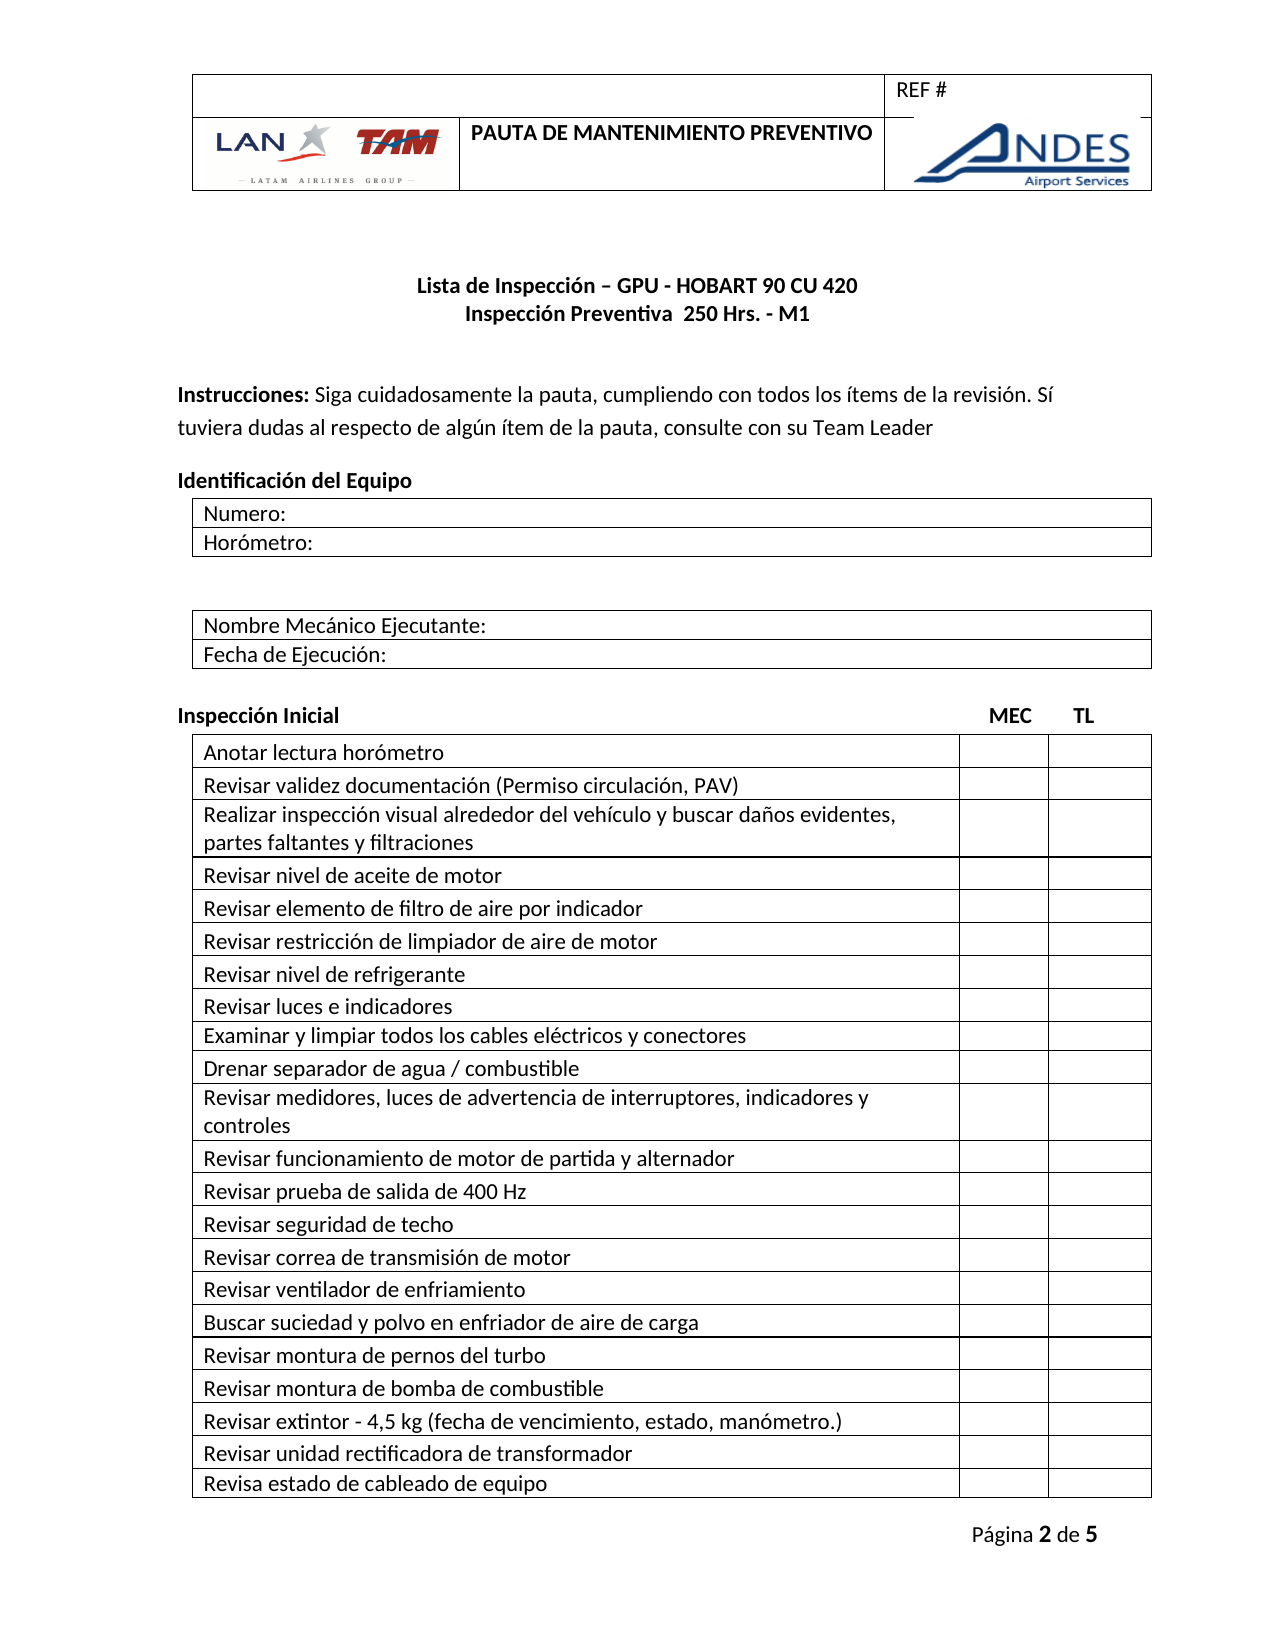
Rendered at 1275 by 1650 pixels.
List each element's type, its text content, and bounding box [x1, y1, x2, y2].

table_cell Revisar ventilador de enfriamiento [193, 1272, 959, 1303]
table_cell Revisar luces e indicadores [193, 989, 959, 1021]
text Identificación del Equipo [177, 466, 1098, 494]
table_cell [1049, 1305, 1151, 1336]
table_cell [960, 890, 1048, 922]
table_cell [1049, 956, 1151, 988]
table_cell Revisar nivel de refrigerante [193, 956, 959, 988]
table_cell Fecha de Ejecución: [193, 640, 1151, 668]
table_cell [960, 768, 1048, 799]
table_cell Revisar correa de transmisión de motor [193, 1239, 959, 1271]
table_cell Revisar nivel de aceite de motor [193, 858, 959, 889]
table_cell Revisar montura de bomba de combustible [193, 1370, 959, 1402]
table_cell [1049, 1084, 1151, 1139]
table_cell [1049, 1469, 1151, 1497]
table_cell [1049, 1272, 1151, 1303]
table_cell Revisar seguridad de techo [193, 1206, 959, 1238]
table_cell [960, 1206, 1048, 1238]
table_cell [960, 1469, 1048, 1497]
table_cell [1049, 1338, 1151, 1369]
table_cell Revisa estado de cableado de equipo [193, 1469, 959, 1497]
table_cell [960, 858, 1048, 889]
table_header [960, 735, 1048, 767]
text Lista de Inspección – GPU - HOBART 90 CU 420 [177, 272, 1098, 299]
table_cell Revisar prueba de salida de 400 Hz [193, 1173, 959, 1205]
table_cell Examinar y limpiar todos los cables eléctricos y conectores [193, 1022, 959, 1049]
table_cell Revisar validez documentación (Permiso circulación, PAV) [193, 768, 959, 799]
table_cell [960, 1051, 1048, 1082]
table_cell [1049, 1436, 1151, 1468]
table_cell [960, 1403, 1048, 1435]
table_cell [1049, 1173, 1151, 1205]
table_cell [960, 1141, 1048, 1172]
table_cell [960, 1173, 1048, 1205]
table_cell [960, 1022, 1048, 1049]
table_cell Revisar unidad rectificadora de transformador [193, 1436, 959, 1468]
table_cell [960, 1305, 1048, 1336]
table_cell Revisar elemento de filtro de aire por indicador [193, 890, 959, 922]
table_cell [1049, 768, 1151, 799]
table_cell Horómetro: [193, 528, 1151, 556]
table_cell [960, 1239, 1048, 1271]
table_cell [1049, 1206, 1151, 1238]
table_header [1049, 735, 1151, 767]
table_cell [960, 1338, 1048, 1369]
table_cell [1049, 923, 1151, 955]
table_cell Buscar suciedad y polvo en enfriador de aire de carga [193, 1305, 959, 1336]
table_cell Revisar funcionamiento de motor de partida y alternador [193, 1141, 959, 1172]
table_cell [1049, 1051, 1151, 1082]
table_cell [1049, 1022, 1151, 1049]
table_cell [1049, 800, 1151, 856]
table_cell Revisar restricción de limpiador de aire de motor [193, 923, 959, 955]
table_cell [960, 1436, 1048, 1468]
table_cell [960, 800, 1048, 856]
table_cell Drenar separador de agua / combustible [193, 1051, 959, 1082]
table_cell [960, 989, 1048, 1021]
table_cell Revisar montura de pernos del turbo [193, 1338, 959, 1369]
table_cell [1049, 1403, 1151, 1435]
table_cell [1049, 858, 1151, 889]
picture [913, 117, 1141, 190]
table_cell [1049, 1370, 1151, 1402]
table_cell [1049, 1141, 1151, 1172]
text Inspección Preventiva 250 Hrs. - M1 [177, 299, 1098, 328]
table_cell [960, 1370, 1048, 1402]
table_cell [1049, 989, 1151, 1021]
text Instrucciones: Siga cuidadosamente la pauta, cumpliendo con todos los ítems de la revisión. Sí tuviera dudas al respecto de algún ítem de la pauta, consulte con su Team Leader [177, 381, 1098, 441]
table_header Nombre Mecánico Ejecutante: [193, 611, 1151, 639]
table_header Anotar lectura horómetro [193, 735, 959, 767]
table_cell [960, 956, 1048, 988]
table_cell [960, 1272, 1048, 1303]
table_cell Realizar inspección visual alrededor del vehículo y buscar daños evidentes, partes faltantes y filtraciones [193, 800, 959, 856]
table_header Numero: [193, 499, 1151, 527]
picture [204, 118, 454, 190]
table_cell [960, 1084, 1048, 1139]
table_cell [960, 923, 1048, 955]
text Inspección Inicial MEC TL [177, 702, 1098, 729]
table_cell Revisar extintor - 4,5 kg (fecha de vencimiento, estado, manómetro.) [193, 1403, 959, 1435]
table_cell [1049, 890, 1151, 922]
picture [204, 191, 454, 195]
table_cell Revisar medidores, luces de advertencia de interruptores, indicadores y controles [193, 1084, 959, 1139]
table_cell [1049, 1239, 1151, 1271]
